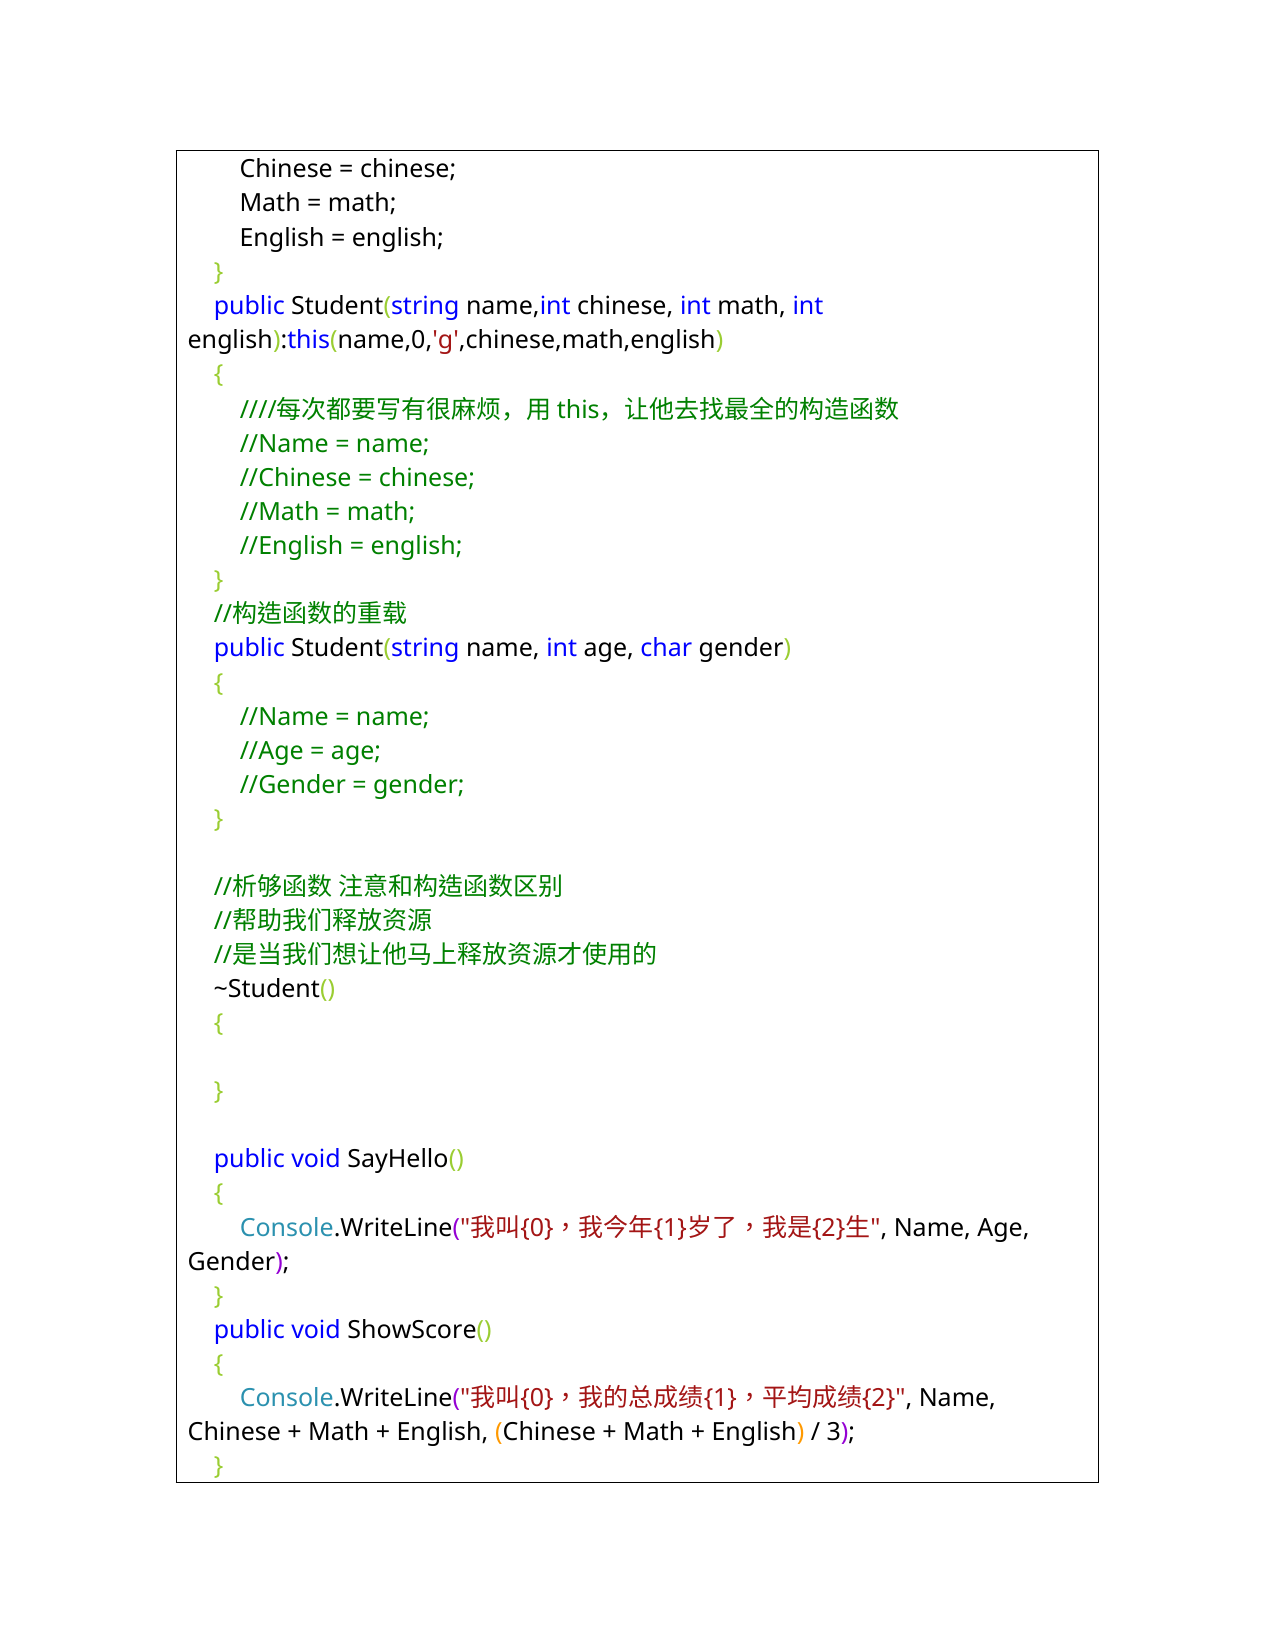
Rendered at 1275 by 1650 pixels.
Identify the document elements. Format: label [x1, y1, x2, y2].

table_header [177, 151, 1098, 1482]
